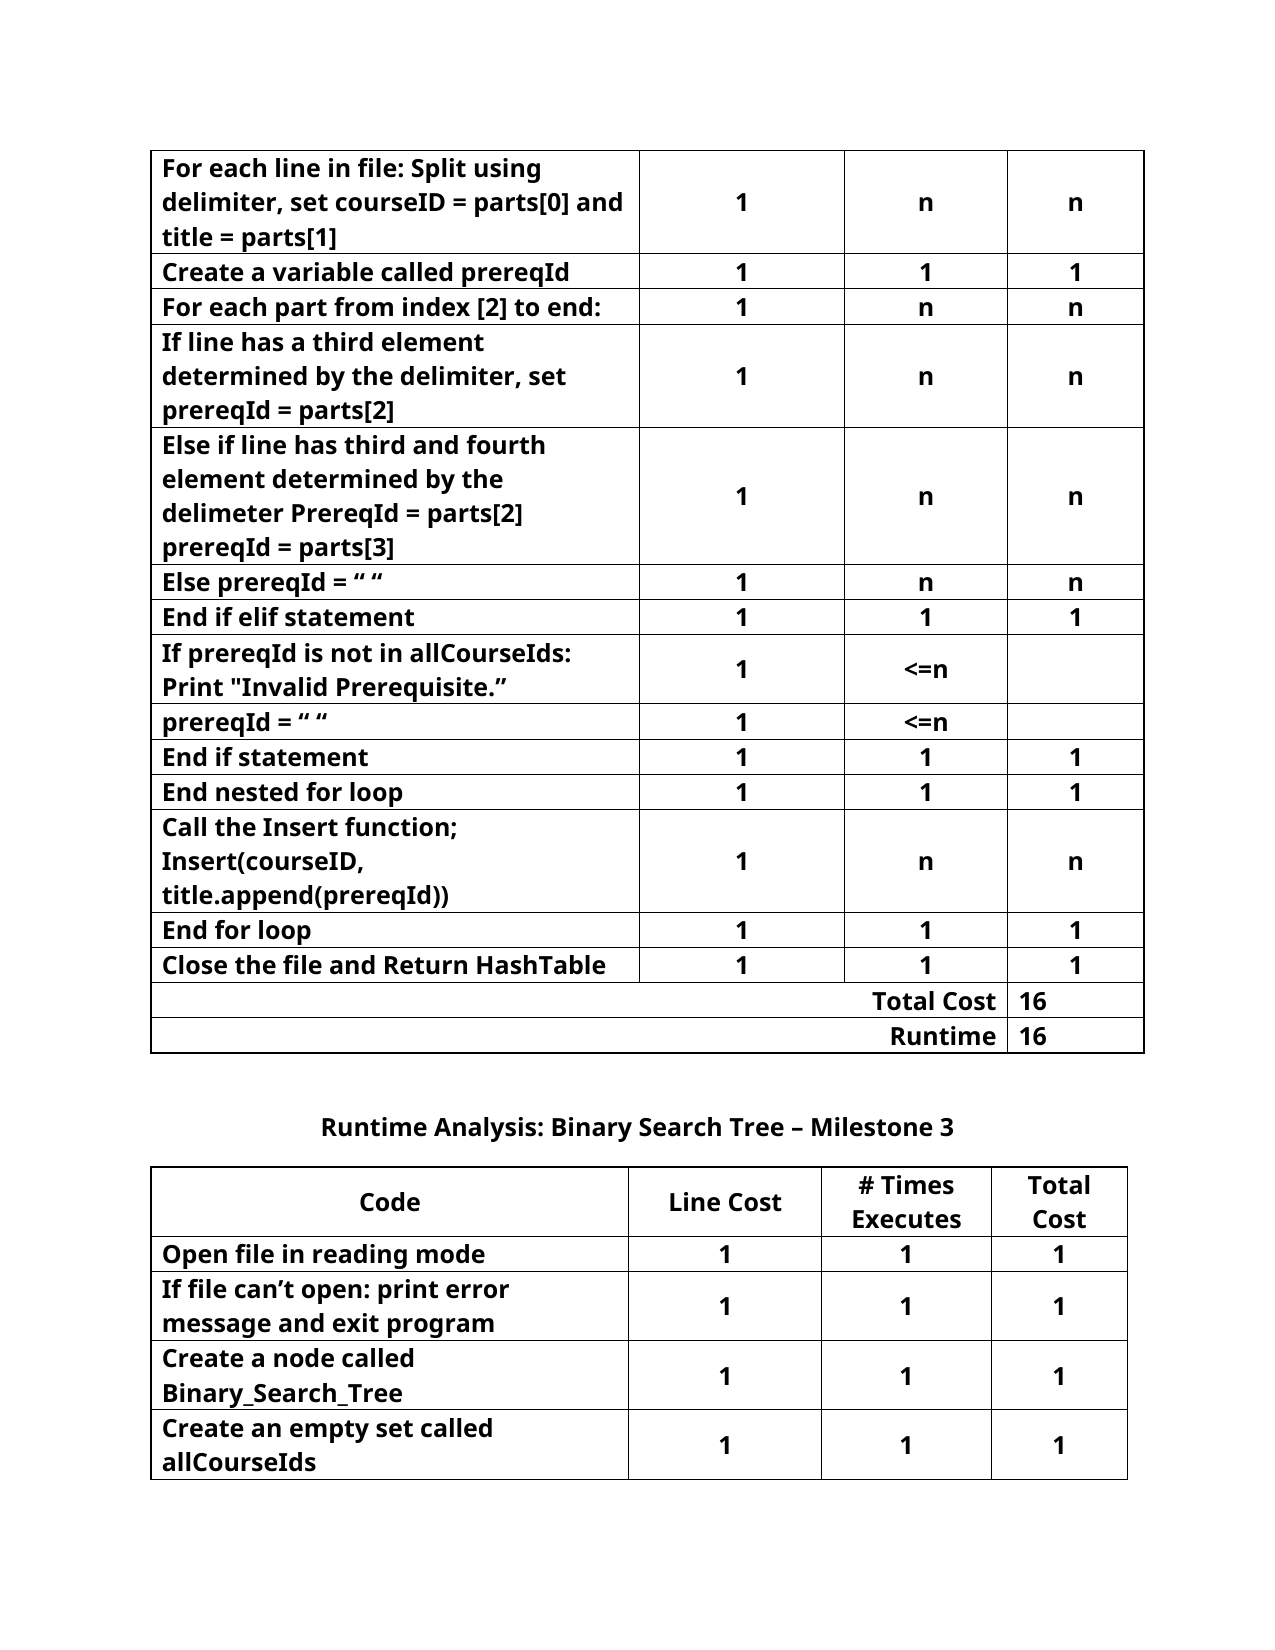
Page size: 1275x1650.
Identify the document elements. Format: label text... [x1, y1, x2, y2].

table_cell 1 [992, 1272, 1127, 1340]
table_cell 1 [822, 1237, 991, 1271]
table_cell n [845, 289, 1007, 323]
table_cell 1 [640, 704, 844, 738]
table_cell Create a variable called prereqId [152, 254, 639, 288]
table_cell n [845, 151, 1007, 253]
table_cell 1 [822, 1410, 991, 1478]
table_cell 1 [822, 1341, 991, 1409]
table_cell If file can’t open: print error message and exit program [152, 1272, 628, 1340]
table_cell n [1008, 565, 1143, 599]
table_header Total Cost [992, 1168, 1127, 1236]
table_cell 1 [845, 254, 1007, 288]
table_cell Call the Insert function; Insert(courseID, title.append(prereqId)) [152, 810, 639, 912]
table_cell Else prereqId = “ “ [152, 565, 639, 599]
table_cell 1 [640, 289, 844, 323]
table_cell 1 [640, 254, 844, 288]
table_cell 1 [845, 948, 1007, 982]
table_cell 1 [640, 810, 844, 912]
table_cell 1 [1008, 254, 1143, 288]
table_cell n [1008, 289, 1143, 323]
table_cell 1 [992, 1237, 1127, 1271]
table_cell End for loop [152, 913, 639, 947]
table_cell 1 [640, 325, 844, 427]
table_cell n [845, 325, 1007, 427]
table_cell 1 [1008, 948, 1143, 982]
text Runtime Analysis: Binary Search Tree – Milestone 3 [150, 1110, 1125, 1144]
table_cell 1 [640, 600, 844, 634]
table_cell n [1008, 428, 1143, 564]
table_cell 1 [992, 1341, 1127, 1409]
table_cell If line has a third element determined by the delimiter, set prereqId = parts[2] [152, 325, 639, 427]
table_cell For each part from index [2] to end: [152, 289, 639, 323]
table_cell 1 [640, 775, 844, 809]
table_cell n [1008, 325, 1143, 427]
table_cell 1 [629, 1341, 821, 1409]
table_cell 1 [640, 740, 844, 773]
table_cell Runtime [152, 1018, 1007, 1052]
table_cell If prereqId is not in allCourseIds: Print "Invalid Prerequisite.” [152, 635, 639, 703]
table_cell End if elif statement [152, 600, 639, 634]
table_cell n [1008, 151, 1143, 253]
table_cell n [1008, 810, 1143, 912]
table_cell 1 [629, 1237, 821, 1271]
table_cell prereqId = “ “ [152, 704, 639, 738]
table_cell 1 [640, 635, 844, 703]
table_cell 16 [1008, 983, 1143, 1017]
table_cell <=n [845, 635, 1007, 703]
table_cell Create a node called Binary_Search_Tree [152, 1341, 628, 1409]
table_cell 1 [640, 565, 844, 599]
table_cell End if statement [152, 740, 639, 773]
table_cell 1 [629, 1410, 821, 1478]
table_cell 1 [1008, 740, 1143, 773]
table_cell For each line in file: Split using delimiter, set courseID = parts[0] and title = parts[1] [152, 151, 639, 253]
table_cell <=n [845, 704, 1007, 738]
table_cell 1 [629, 1272, 821, 1340]
table_cell 1 [1008, 913, 1143, 947]
table_cell 1 [992, 1410, 1127, 1478]
table_header # Times Executes [822, 1168, 991, 1236]
table_cell [1008, 635, 1143, 703]
table_cell 1 [640, 913, 844, 947]
table_cell n [845, 565, 1007, 599]
table_cell 16 [1008, 1018, 1143, 1052]
table_cell 1 [640, 151, 844, 253]
table_cell [1008, 704, 1143, 738]
table_cell End nested for loop [152, 775, 639, 809]
table_cell 1 [1008, 775, 1143, 809]
table_cell Else if line has third and fourth element determined by the delimeter PrereqId = parts[2] prereqId = parts[3] [152, 428, 639, 564]
table_cell n [845, 810, 1007, 912]
table_cell n [845, 428, 1007, 564]
table_cell 1 [640, 948, 844, 982]
table_cell Open file in reading mode [152, 1237, 628, 1271]
table_cell Close the file and Return HashTable [152, 948, 639, 982]
table_header Code [152, 1168, 628, 1236]
table_cell Create an empty set called allCourseIds [152, 1410, 628, 1478]
table_cell Total Cost [152, 983, 1007, 1017]
table_cell 1 [845, 600, 1007, 634]
table_cell 1 [845, 913, 1007, 947]
table_cell 1 [845, 740, 1007, 773]
table_cell 1 [822, 1272, 991, 1340]
table_cell 1 [1008, 600, 1143, 634]
table_header Line Cost [629, 1168, 821, 1236]
table_cell 1 [640, 428, 844, 564]
table_cell 1 [845, 775, 1007, 809]
